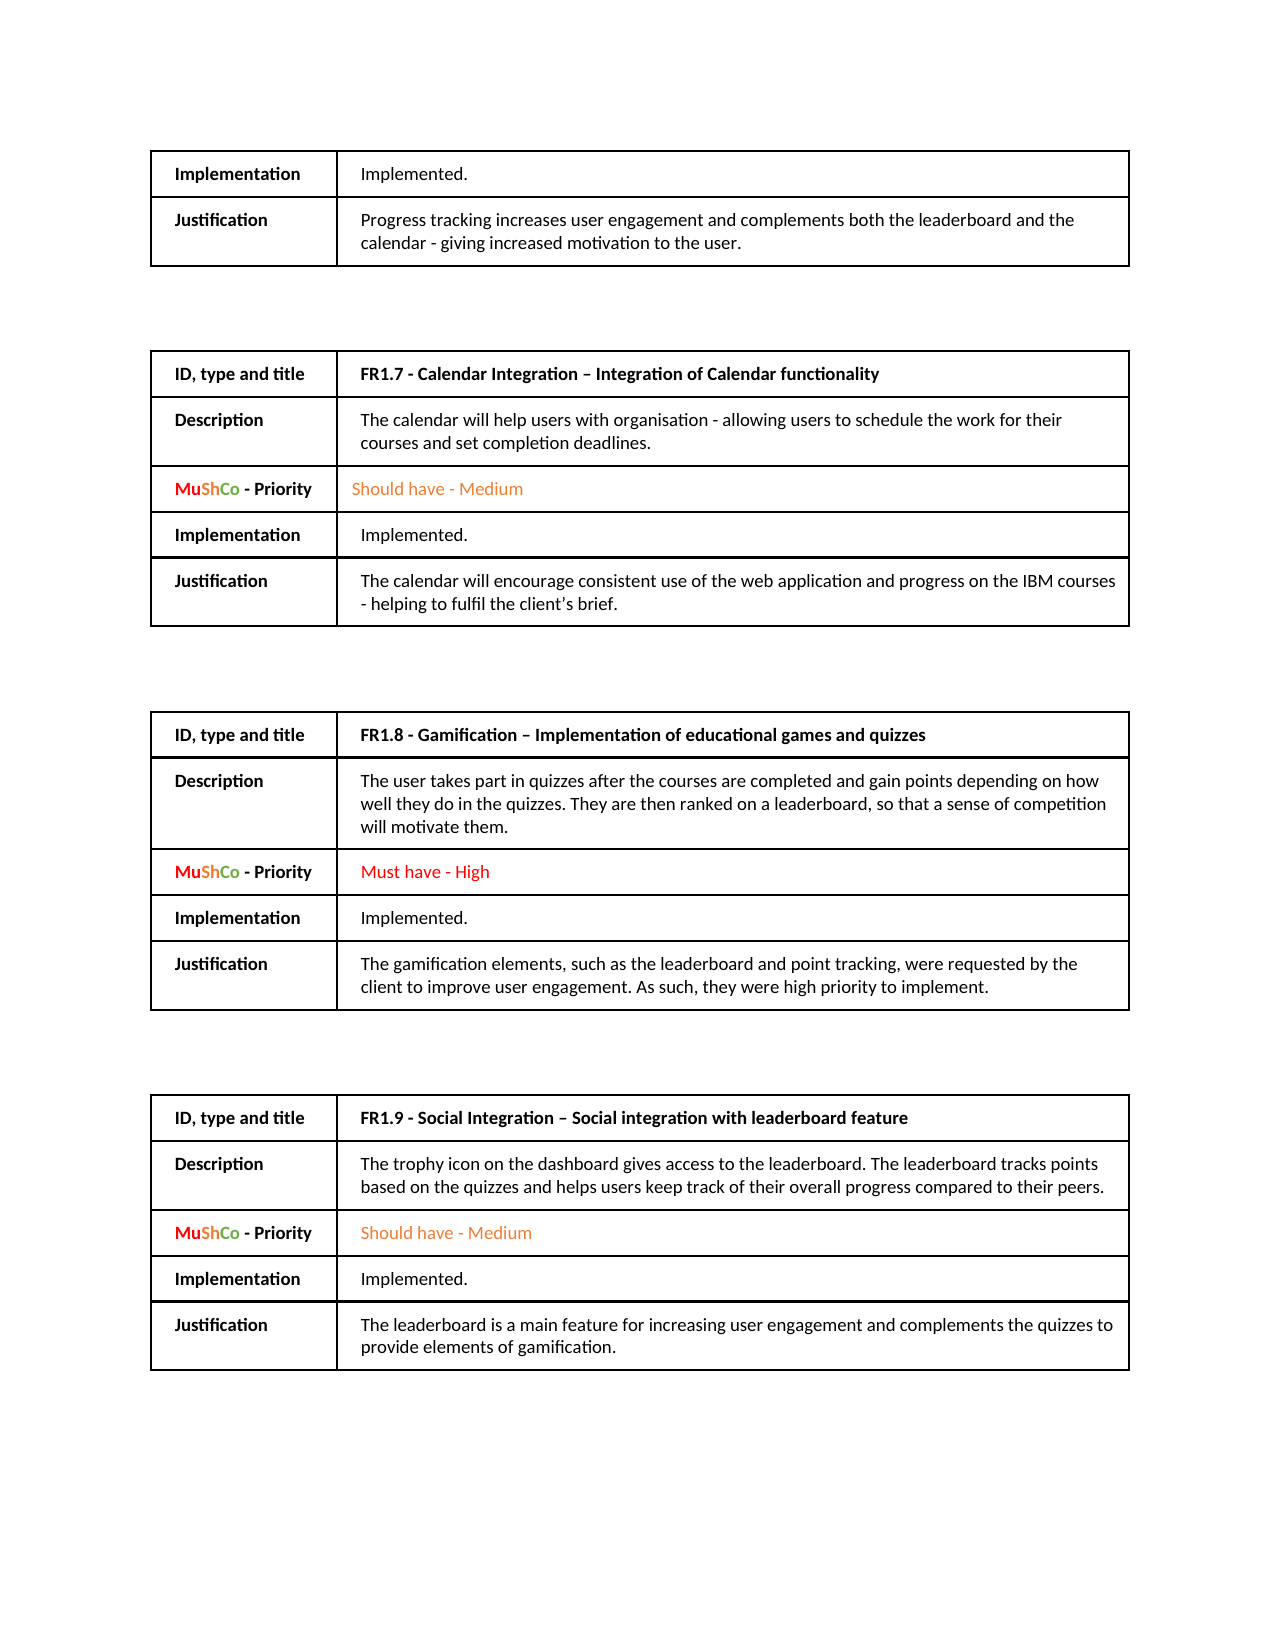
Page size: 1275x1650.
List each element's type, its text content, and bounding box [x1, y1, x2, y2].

table_cell MuShCo - Priority [152, 850, 336, 894]
table_cell Implementation [152, 896, 336, 940]
table_cell Implemented. [338, 896, 1128, 940]
table_cell The trophy icon on the dashboard gives access to the leaderboard. The leaderboard tracks points based on the quizzes and helps users keep track of their overall progress compared to their peers. [338, 1142, 1128, 1209]
table_header FR1.7 - Calendar Integration – Integration of Calendar functionality [338, 352, 1128, 396]
table_header ID, type and title [152, 1096, 336, 1140]
table_header ID, type and title [152, 352, 336, 396]
table_cell Implementation [152, 513, 336, 556]
table_header FR1.8 - Gamification – Implementation of educational games and quizzes [338, 713, 1128, 756]
table_cell Implementation [152, 1257, 336, 1300]
table_cell Progress tracking increases user engagement and complements both the leaderboard and the calendar - giving increased motivation to the user. [338, 198, 1128, 264]
table_header FR1.9 - Social Integration – Social integration with leaderboard feature [338, 1096, 1128, 1140]
table_cell Description [152, 759, 336, 848]
table_cell Description [152, 398, 336, 465]
table_cell The gamification elements, such as the leaderboard and point tracking, were requested by the client to improve user engagement. As such, they were high priority to implement. [338, 942, 1128, 1008]
table_cell Must have - High [338, 850, 1128, 894]
table_cell Justification [152, 198, 336, 264]
table_cell Justification [152, 942, 336, 1008]
table_cell The calendar will encourage consistent use of the web application and progress on the IBM courses - helping to fulfil the client’s brief. [338, 559, 1128, 625]
table_cell The calendar will help users with organisation - allowing users to schedule the work for their courses and set completion deadlines. [338, 398, 1128, 465]
table_cell Should have - Medium [338, 1211, 1128, 1254]
table_cell Should have - Medium [338, 467, 1128, 511]
table_cell Implemented. [338, 513, 1128, 556]
table_cell Justification [152, 559, 336, 625]
table_cell Implemented. [338, 1257, 1128, 1300]
table_cell MuShCo - Priority [152, 467, 336, 511]
table_cell Implementation [152, 152, 336, 196]
table_cell The user takes part in quizzes after the courses are completed and gain points depending on how well they do in the quizzes. They are then ranked on a leaderboard, so that a sense of competition will motivate them. [338, 759, 1128, 848]
table_cell MuShCo - Priority [152, 1211, 336, 1254]
table_header ID, type and title [152, 713, 336, 756]
table_cell Implemented. [338, 152, 1128, 196]
table_cell Justification [152, 1303, 336, 1369]
table_cell Description [152, 1142, 336, 1209]
table_cell The leaderboard is a main feature for increasing user engagement and complements the quizzes to provide elements of gamification. [338, 1303, 1128, 1369]
